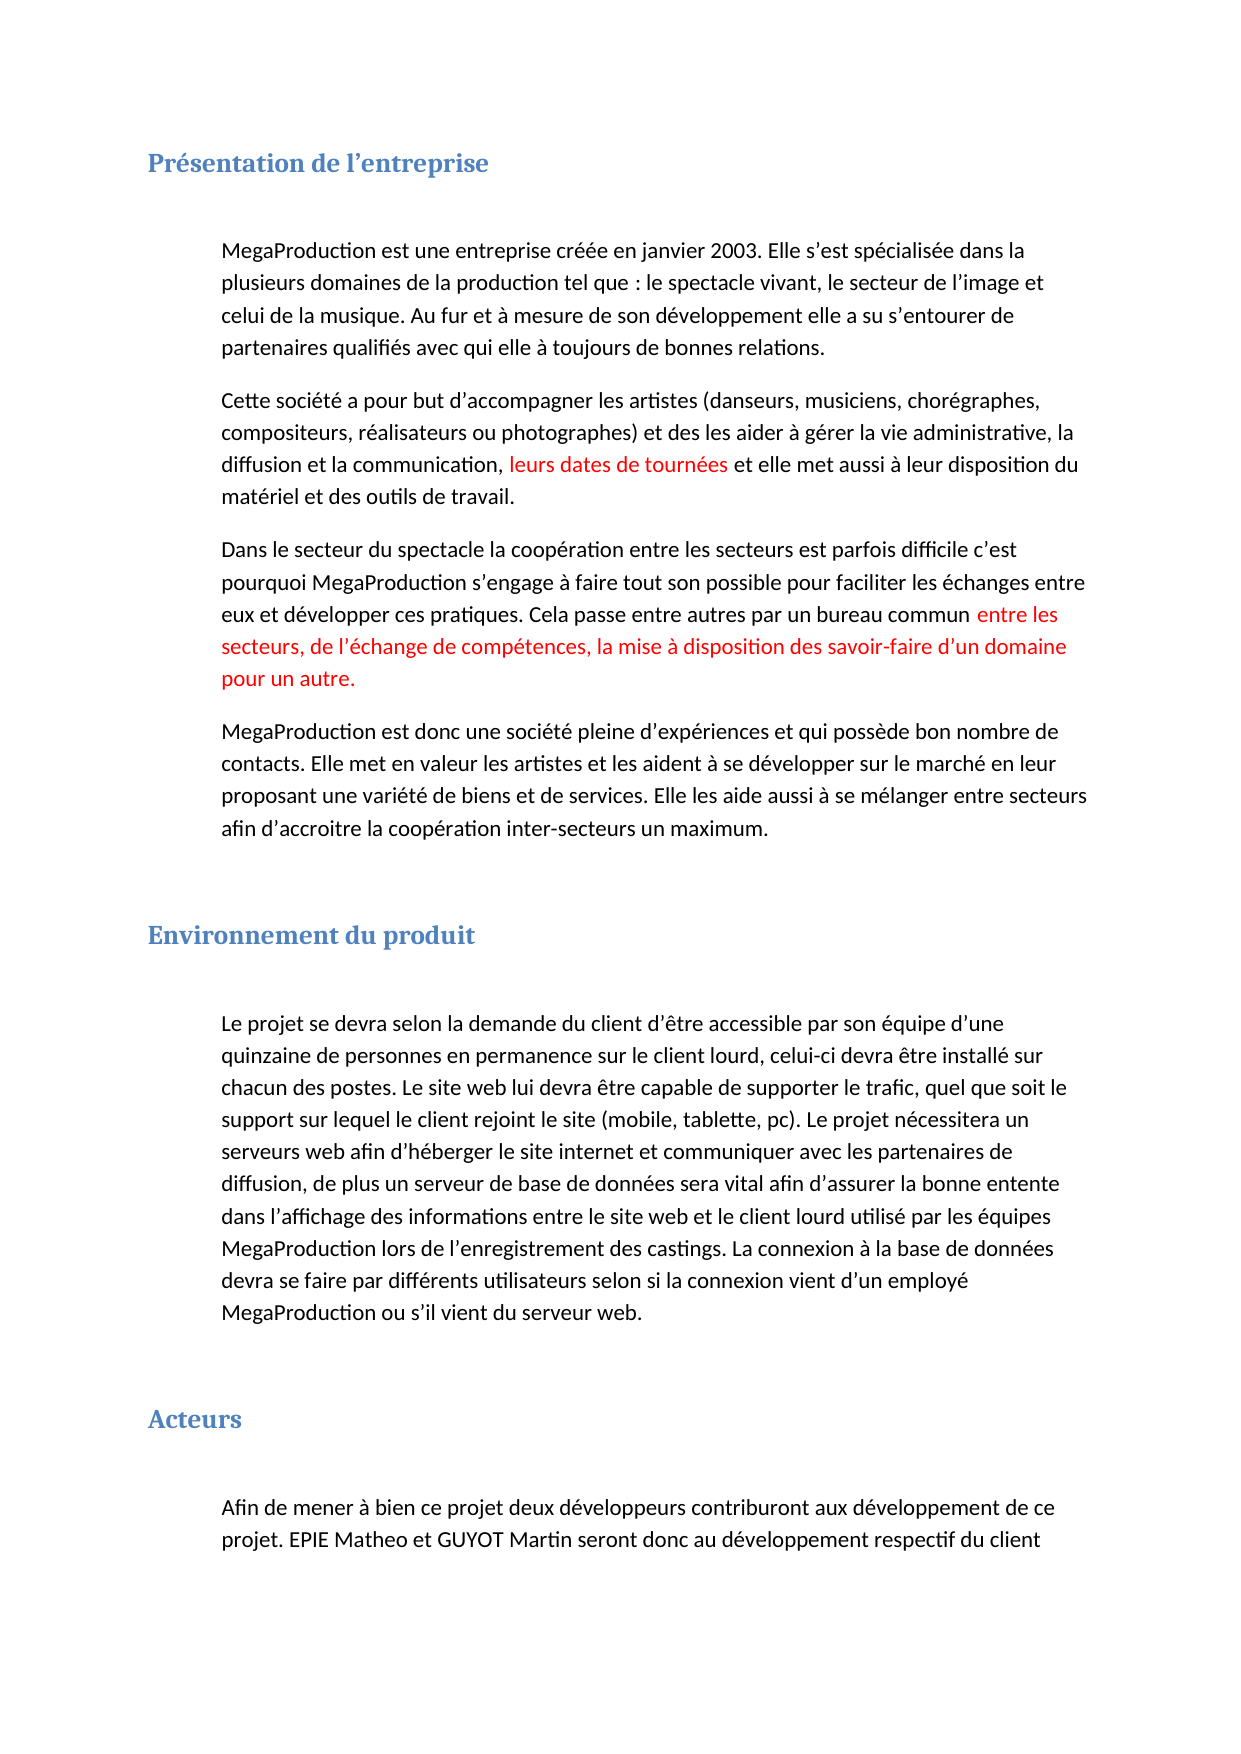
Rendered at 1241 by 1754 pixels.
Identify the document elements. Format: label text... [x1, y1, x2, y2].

subtitle Présentation de l’entreprise [148, 148, 1093, 179]
text MegaProduction est donc une société pleine d’expériences et qui possède bon nombre de contacts. Elle met en valeur les artistes et les aident à se développer sur le marché en leur proposant une variété de biens et de services. Elle les aide aussi à se mélanger entre secteurs afin d’accroitre la coopération inter-secteurs un maximum. [221, 717, 1093, 842]
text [221, 1493, 1093, 1553]
text Le projet se devra selon la demande du client d’être accessible par son équipe d’une quinzaine de personnes en permanence sur le client lourd, celui-ci devra être installé sur chacun des postes. Le site web lui devra être capable de supporter le trafic, quel que soit le support sur lequel le client rejoint le site (mobile, tablette, pc). Le projet nécessitera un serveurs web afin d’héberger le site internet et communiquer avec les partenaires de diffusion, de plus un serveur de base de données sera vital afin d’assurer la bonne entente dans l’affichage des informations entre le site web et le client lourd utilisé par les équipes MegaProduction lors de l’enregistrement des castings. La connexion à la base de données devra se faire par différents utilisateurs selon si la connexion vient d’un employé MegaProduction ou s’il vient du serveur web. [221, 1009, 1093, 1326]
text Cette société a pour but d’accompagner les artistes (danseurs, musiciens, chorégraphes, compositeurs, réalisateurs ou photographes) et des les aider à gérer la vie administrative, la diffusion et la communication, leurs dates de tournées et elle met aussi à leur disposition du matériel et des outils de travail. [221, 386, 1093, 511]
subtitle Acteurs [148, 1404, 1093, 1436]
subtitle Environnement du produit [148, 920, 1093, 951]
text MegaProduction est une entreprise créée en janvier 2003. Elle s’est spécialisée dans la plusieurs domaines de la production tel que : le spectacle vivant, le secteur de l’image et celui de la musique. Au fur et à mesure de son développement elle a su s’entourer de partenaires qualifiés avec qui elle à toujours de bonnes relations. [221, 236, 1093, 361]
text Dans le secteur du spectacle la coopération entre les secteurs est parfois difficile c’est pourquoi MegaProduction s’engage à faire tout son possible pour faciliter les échanges entre eux et développer ces pratiques. Cela passe entre autres par un bureau commun entre les secteurs, de l’échange de compétences, la mise à disposition des savoir-faire d’un domaine pour un autre. [221, 536, 1093, 692]
